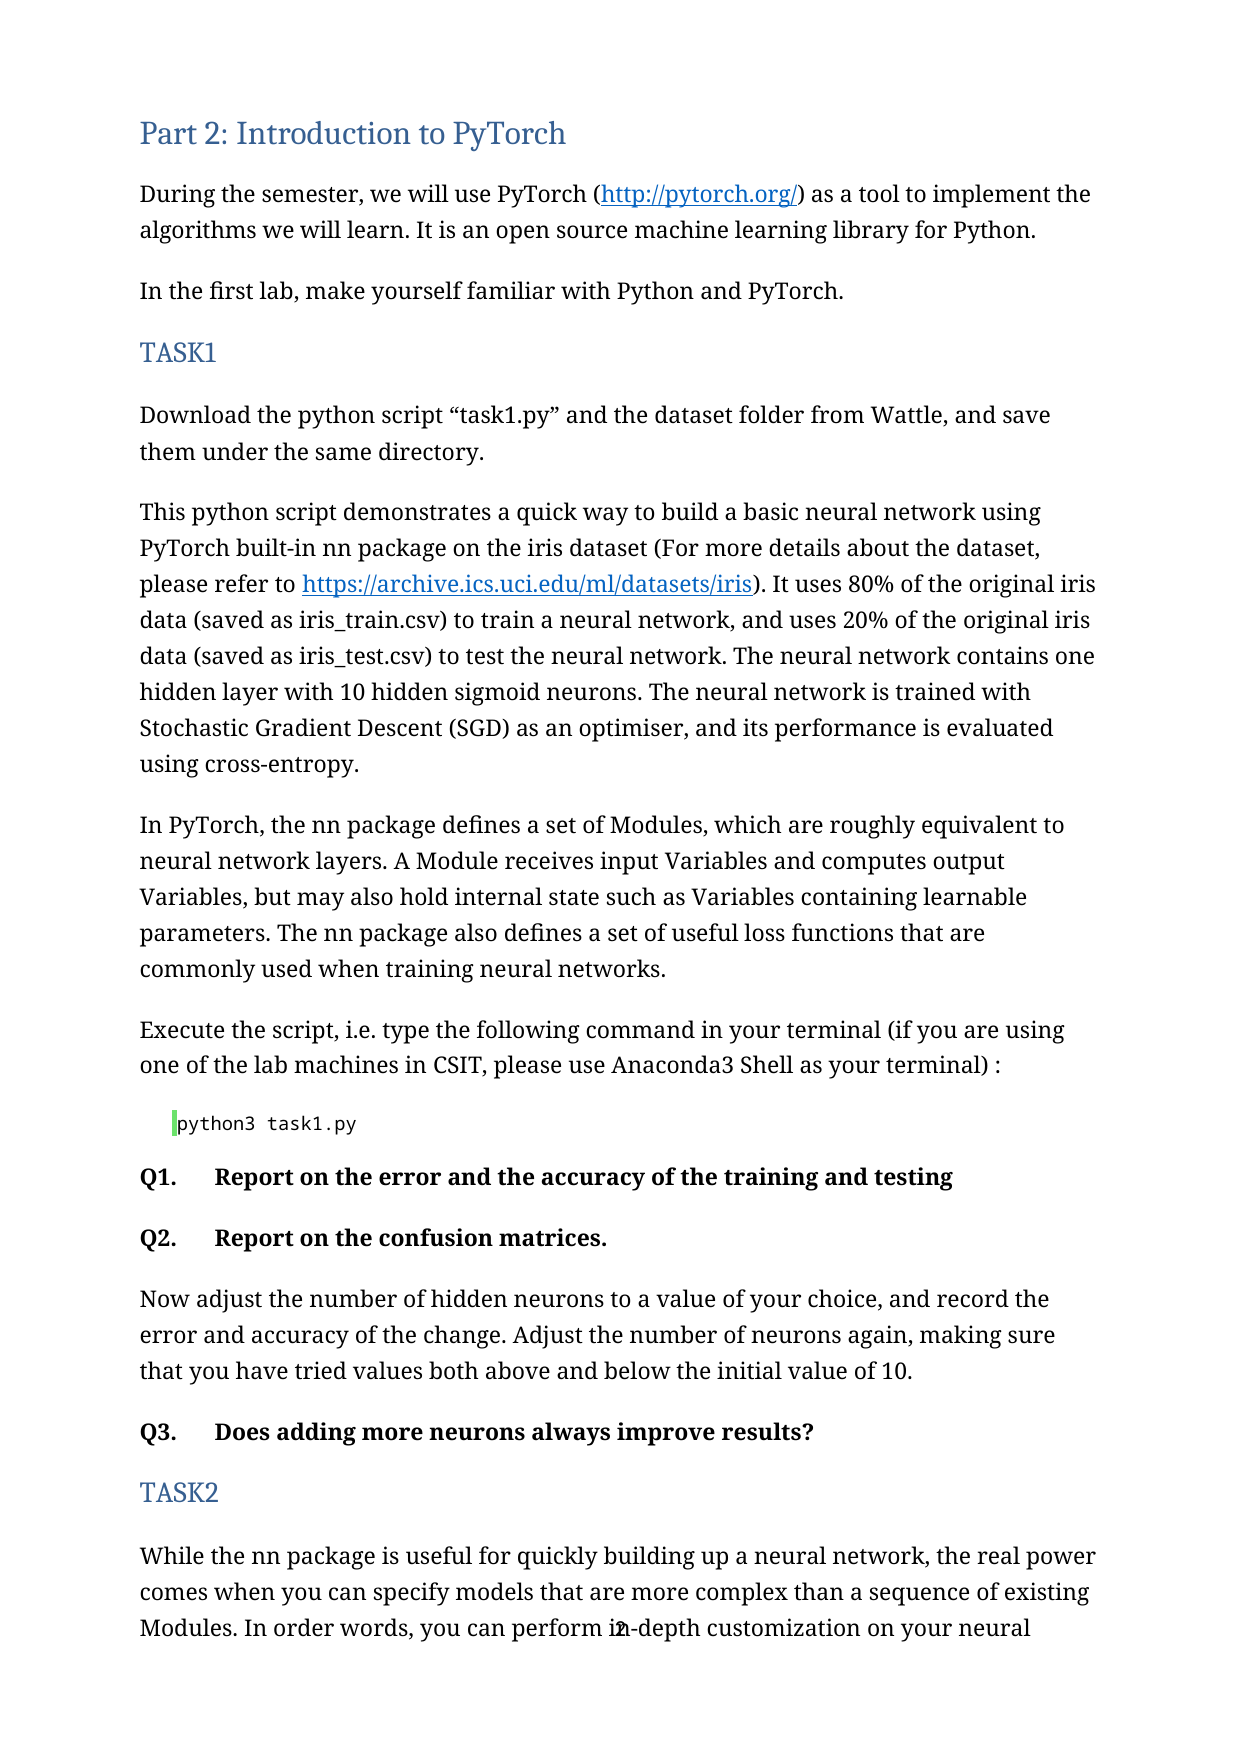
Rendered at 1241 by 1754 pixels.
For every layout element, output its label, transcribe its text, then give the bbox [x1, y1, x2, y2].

text This python script demonstrates a quick way to build a basic neural network using PyTorch built-in nn package on the iris dataset (For more details about the dataset, please refer to https://archive.ics.uci.edu/ml/datasets/iris). It uses 80% of the original iris data (saved as iris_train.csv) to train a neural network, and uses 20% of the original iris data (saved as iris_test.csv) to test the neural network. The neural network contains one hidden layer with 10 hidden sigmoid neurons. The neural network is trained with Stochastic Gradient Descent (SGD) as an optimiser, and its performance is evaluated using cross-entropy. [139, 496, 1101, 779]
text Part 2: Introduction to PyTorch [139, 115, 1101, 153]
text Q1. Report on the error and the accuracy of the training and testing [139, 1161, 1101, 1192]
text Download the python script “task1.py” and the dataset folder from Wattle, and save them under the same directory. [139, 399, 1101, 467]
text Now adjust the number of hidden neurons to a value of your choice, and record the error and accuracy of the change. Adjust the number of neurons again, making sure that you have tried values both above and below the initial value of 10. [139, 1283, 1101, 1386]
text TASK1 [139, 336, 1101, 369]
text python3 task1.py [177, 1110, 1098, 1136]
text TASK2 [139, 1477, 1101, 1510]
text Execute the script, i.e. type the following command in your terminal (if you are using one of the lab machines in CSIT, please use Anaconda3 Shell as your terminal) : [139, 1013, 1101, 1081]
text In the first lab, make yourself familiar with Python and PyTorch. [139, 275, 1101, 306]
text Q3. Does adding more neurons always improve results? [139, 1416, 1101, 1447]
text In PyTorch, the nn package defines a set of Modules, which are roughly equivalent to neural network layers. A Module receives input Variables and computes output Variables, but may also hold internal state such as Variables containing learnable parameters. The nn package also defines a set of useful loss functions that are commonly used when training neural networks. [139, 809, 1101, 984]
text Q2. Report on the confusion matrices. [139, 1222, 1101, 1253]
text During the semester, we will use PyTorch (http://pytorch.org/) as a tool to implement the algorithms we will learn. It is an open source machine learning library for Python. [139, 178, 1101, 245]
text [139, 1540, 1101, 1643]
